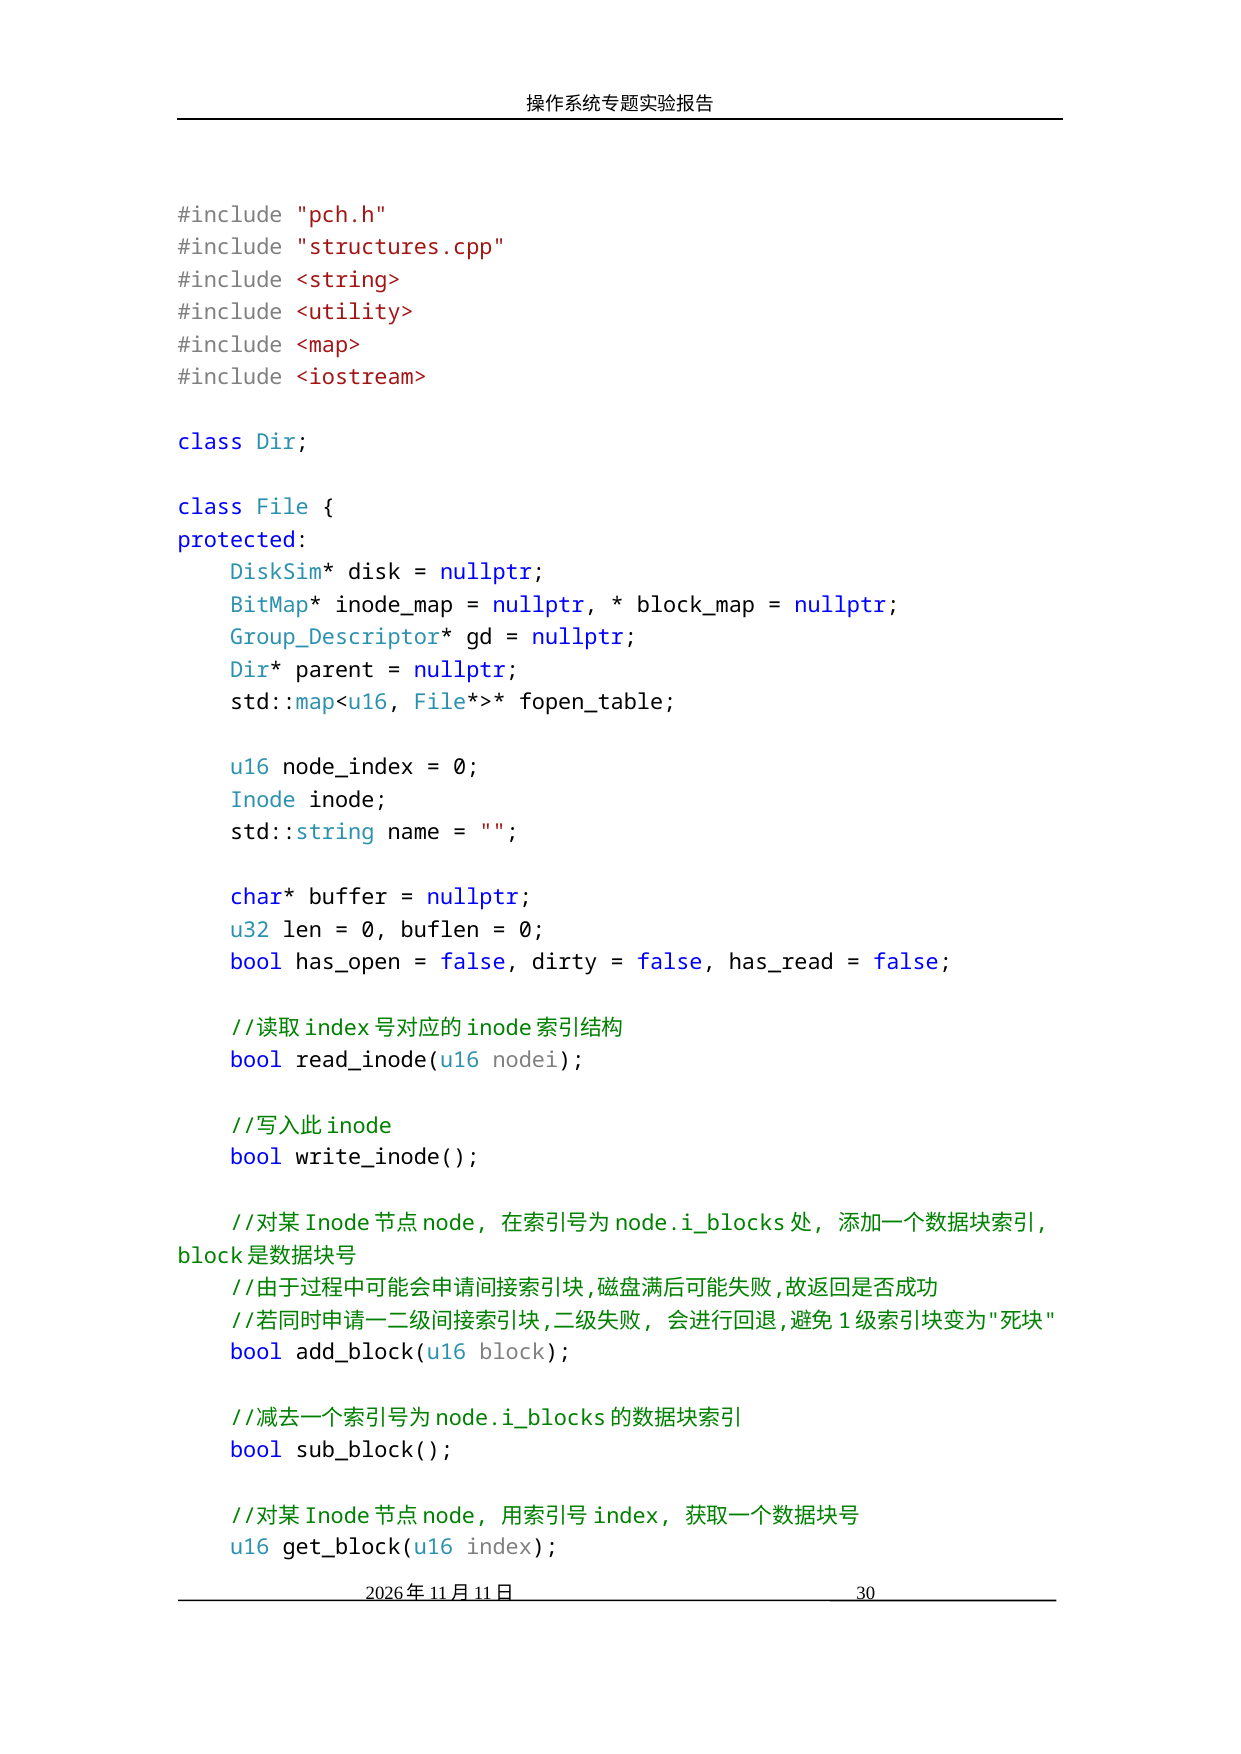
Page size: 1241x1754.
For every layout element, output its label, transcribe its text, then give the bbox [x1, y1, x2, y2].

text class File { [177, 490, 1063, 522]
text protected: [177, 522, 1063, 555]
text bool read_inode(u16 nodei); [177, 1042, 1063, 1075]
text //对某Inode节点node, 在索引号为node.i_blocks处, 添加一个数据块索引, block是数据块号 [177, 1205, 1063, 1270]
text u16 get_block(u16 index); [177, 1530, 1063, 1562]
text //由于过程中可能会申请间接索引块,磁盘满后可能失败,故返回是否成功 [177, 1270, 1063, 1302]
text u16 node_index = 0; [177, 750, 1063, 782]
text //写入此inode [177, 1107, 1063, 1140]
text #include <iostream> [177, 360, 1063, 392]
text bool write_inode(); [177, 1140, 1063, 1172]
text std::map<u16, File*>* fopen_table; [177, 685, 1063, 717]
text bool has_open = false, dirty = false, has_read = false; [177, 945, 1063, 977]
text u32 len = 0, buflen = 0; [177, 912, 1063, 945]
text //对某Inode节点node, 用索引号index, 获取一个数据块号 [177, 1497, 1063, 1530]
text //减去一个索引号为node.i_blocks的数据块索引 [177, 1400, 1063, 1432]
text Group_Descriptor* gd = nullptr; [177, 620, 1063, 652]
text DiskSim* disk = nullptr; [177, 555, 1063, 587]
text Inode inode; [177, 782, 1063, 815]
text std::string name = ""; [177, 815, 1063, 847]
text #include "pch.h" [177, 197, 1063, 230]
text //读取index号对应的inode索引结构 [177, 1010, 1063, 1042]
text //若同时申请一二级间接索引块,二级失败, 会进行回退,避免1级索引块变为"死块" [177, 1302, 1063, 1335]
text #include <utility> [177, 295, 1063, 327]
text class Dir; [177, 425, 1063, 457]
text bool add_block(u16 block); [177, 1335, 1063, 1367]
text #include <string> [177, 262, 1063, 295]
text char* buffer = nullptr; [177, 880, 1063, 912]
text #include "structures.cpp" [177, 230, 1063, 262]
text #include <map> [177, 327, 1063, 360]
text BitMap* inode_map = nullptr, * block_map = nullptr; [177, 587, 1063, 620]
text Dir* parent = nullptr; [177, 652, 1063, 685]
text bool sub_block(); [177, 1432, 1063, 1465]
